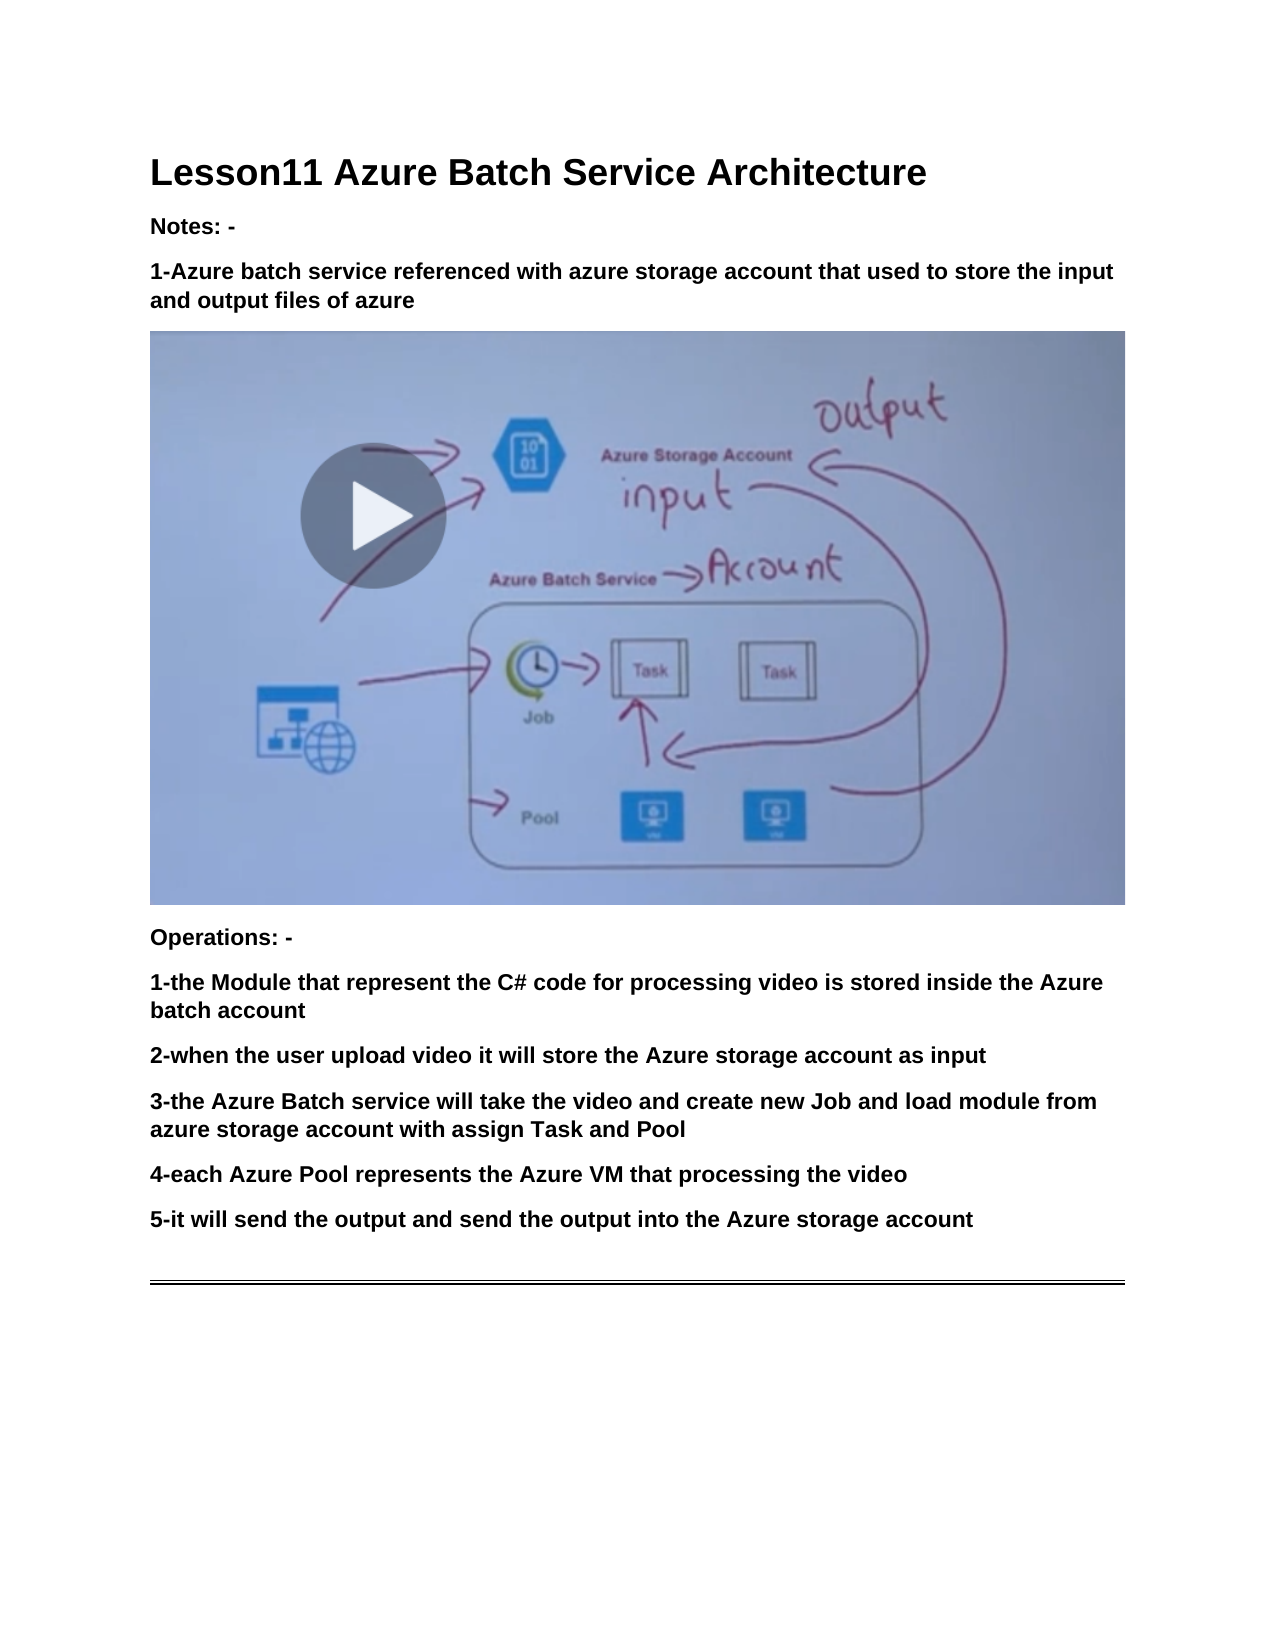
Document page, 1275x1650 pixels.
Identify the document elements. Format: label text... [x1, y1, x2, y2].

text 3-the Azure Batch service will take the video and create new Job and load module from azure storage account with assign Task and Pool [150, 1088, 1125, 1142]
text 4-each Azure Pool represents the Azure VM that processing the video [150, 1161, 1125, 1187]
text 1-the Module that represent the C# code for processing video is stored inside the Azure batch account [150, 969, 1125, 1024]
text 5-it will send the output and send the output into the Azure storage account [150, 1206, 1125, 1233]
picture [150, 331, 1125, 905]
text Operations: - [150, 924, 1125, 950]
text Lesson11 Azure Batch Service Architecture [150, 150, 1125, 193]
text Notes: - [150, 213, 1125, 239]
text 1-Azure batch service referenced with azure storage account that used to store the input and output files of azure [150, 258, 1125, 313]
text 2-when the user upload video it will store the Azure storage account as input [150, 1042, 1125, 1069]
